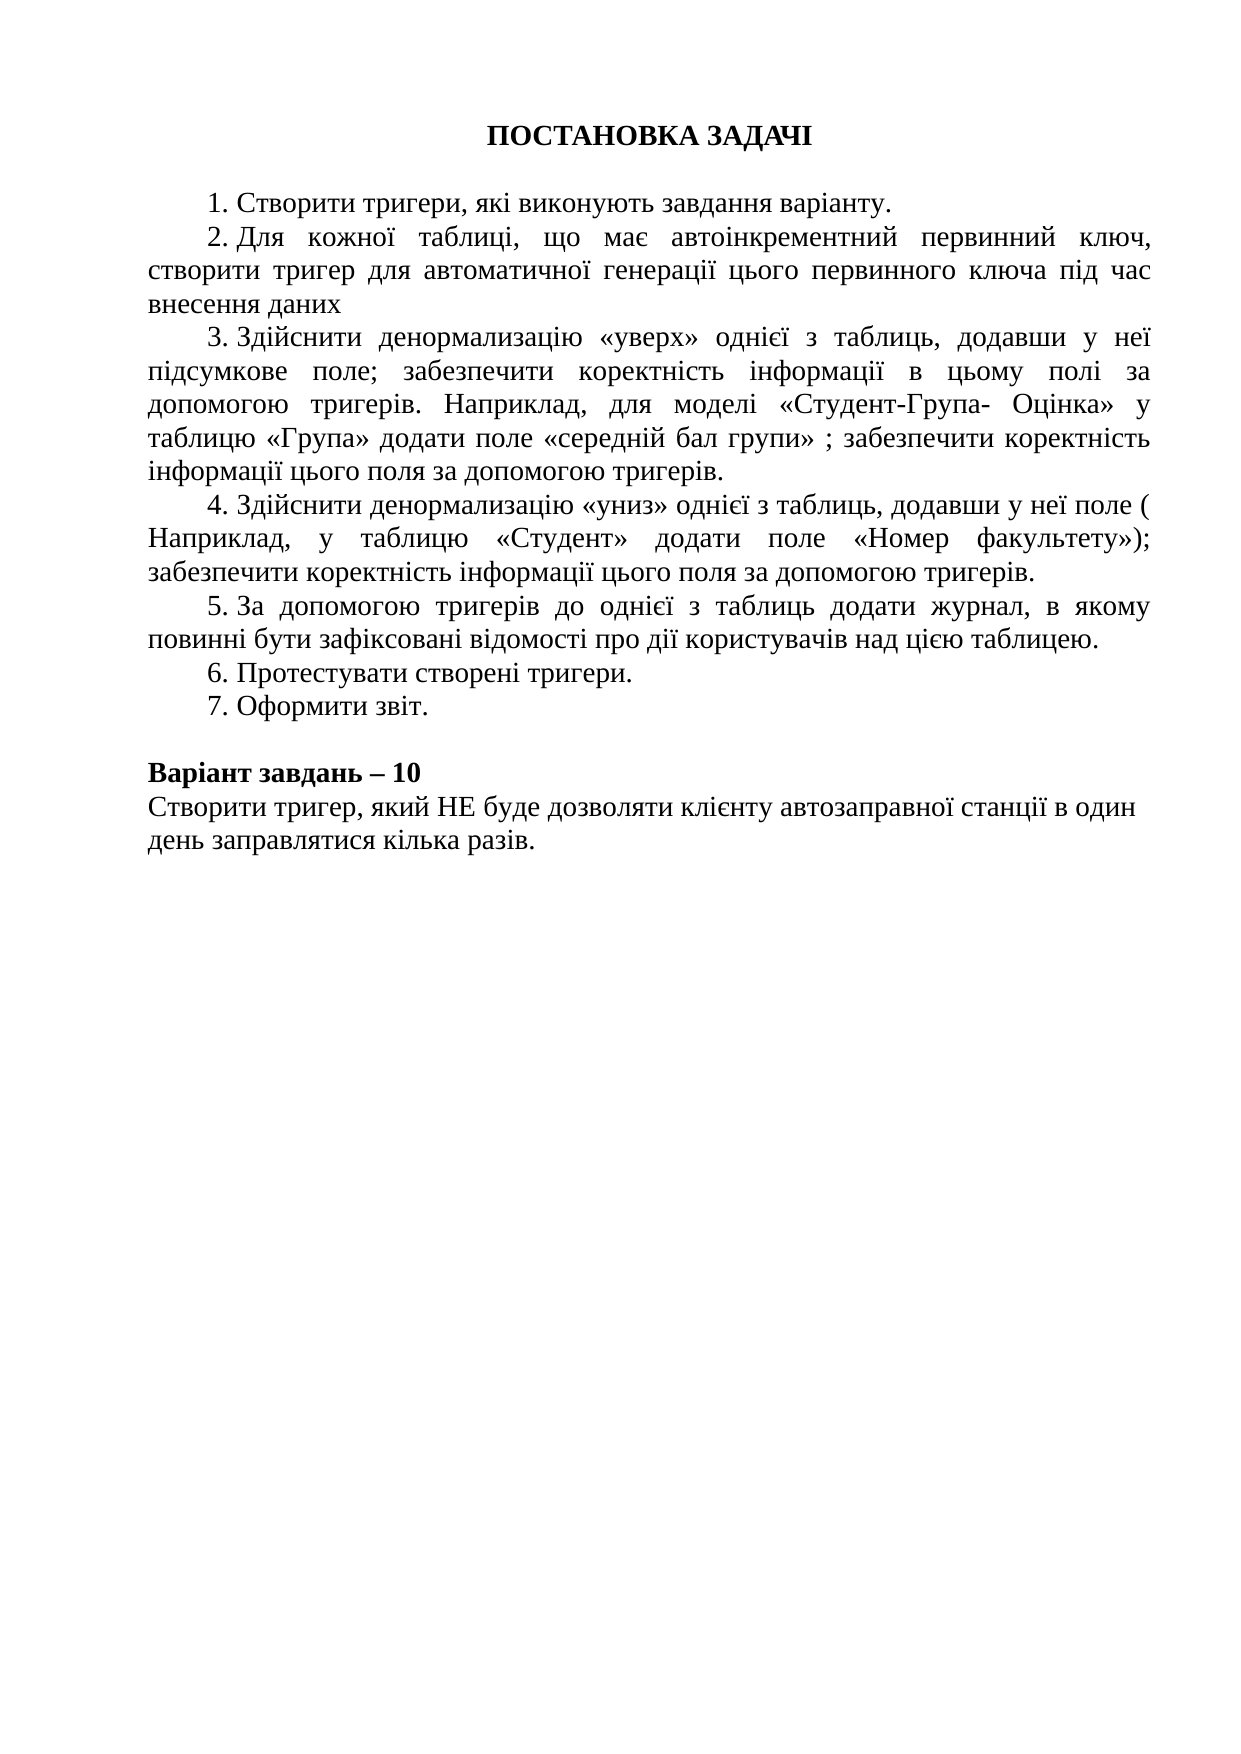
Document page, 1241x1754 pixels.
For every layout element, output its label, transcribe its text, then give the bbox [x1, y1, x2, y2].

list Створити тригери, які виконують завдання варіанту. [148, 185, 1152, 219]
list Для кожної таблиці, що має автоінкрементний первинний ключ, створити тригер для автоматичної генерації цього первинного ключа під час внесення даних [148, 219, 1152, 319]
list Протестувати створені тригери. [148, 655, 1152, 688]
list За допомогою тригерів до однієї з таблиць додати журнал, в якому повинні бути зафіксовані відомості про дії користувачів над цією таблицею. [148, 588, 1152, 655]
text Створити тригер, який НЕ буде дозволяти клієнту автозаправної станції в один день заправлятися кілька разів. [148, 789, 1152, 856]
list Оформити звіт. [148, 688, 1152, 722]
list Здійснити денормализацію «униз» однієї з таблиць, додавши у неї поле ( Наприклад, у таблицю «Студент» додати поле «Номер факультету»); забезпечити коректність інформації цього поля за допомогою тригерів. [148, 487, 1152, 588]
text Варіант завдань – 10 [148, 755, 1152, 789]
list Здійснити денормализацію «уверх» однієї з таблиць, додавши у неї підсумкове поле; забезпечити коректність інформації в цьому полі за допомогою тригерів. Наприклад, для моделі «Студент-Група- Оцінка» у таблицю «Група» додати поле «середній бал групи» ; забезпечити коректність інформації цього поля за допомогою тригерів. [148, 319, 1152, 487]
text ПОСТАНОВКА ЗАДАЧІ [148, 118, 1152, 152]
